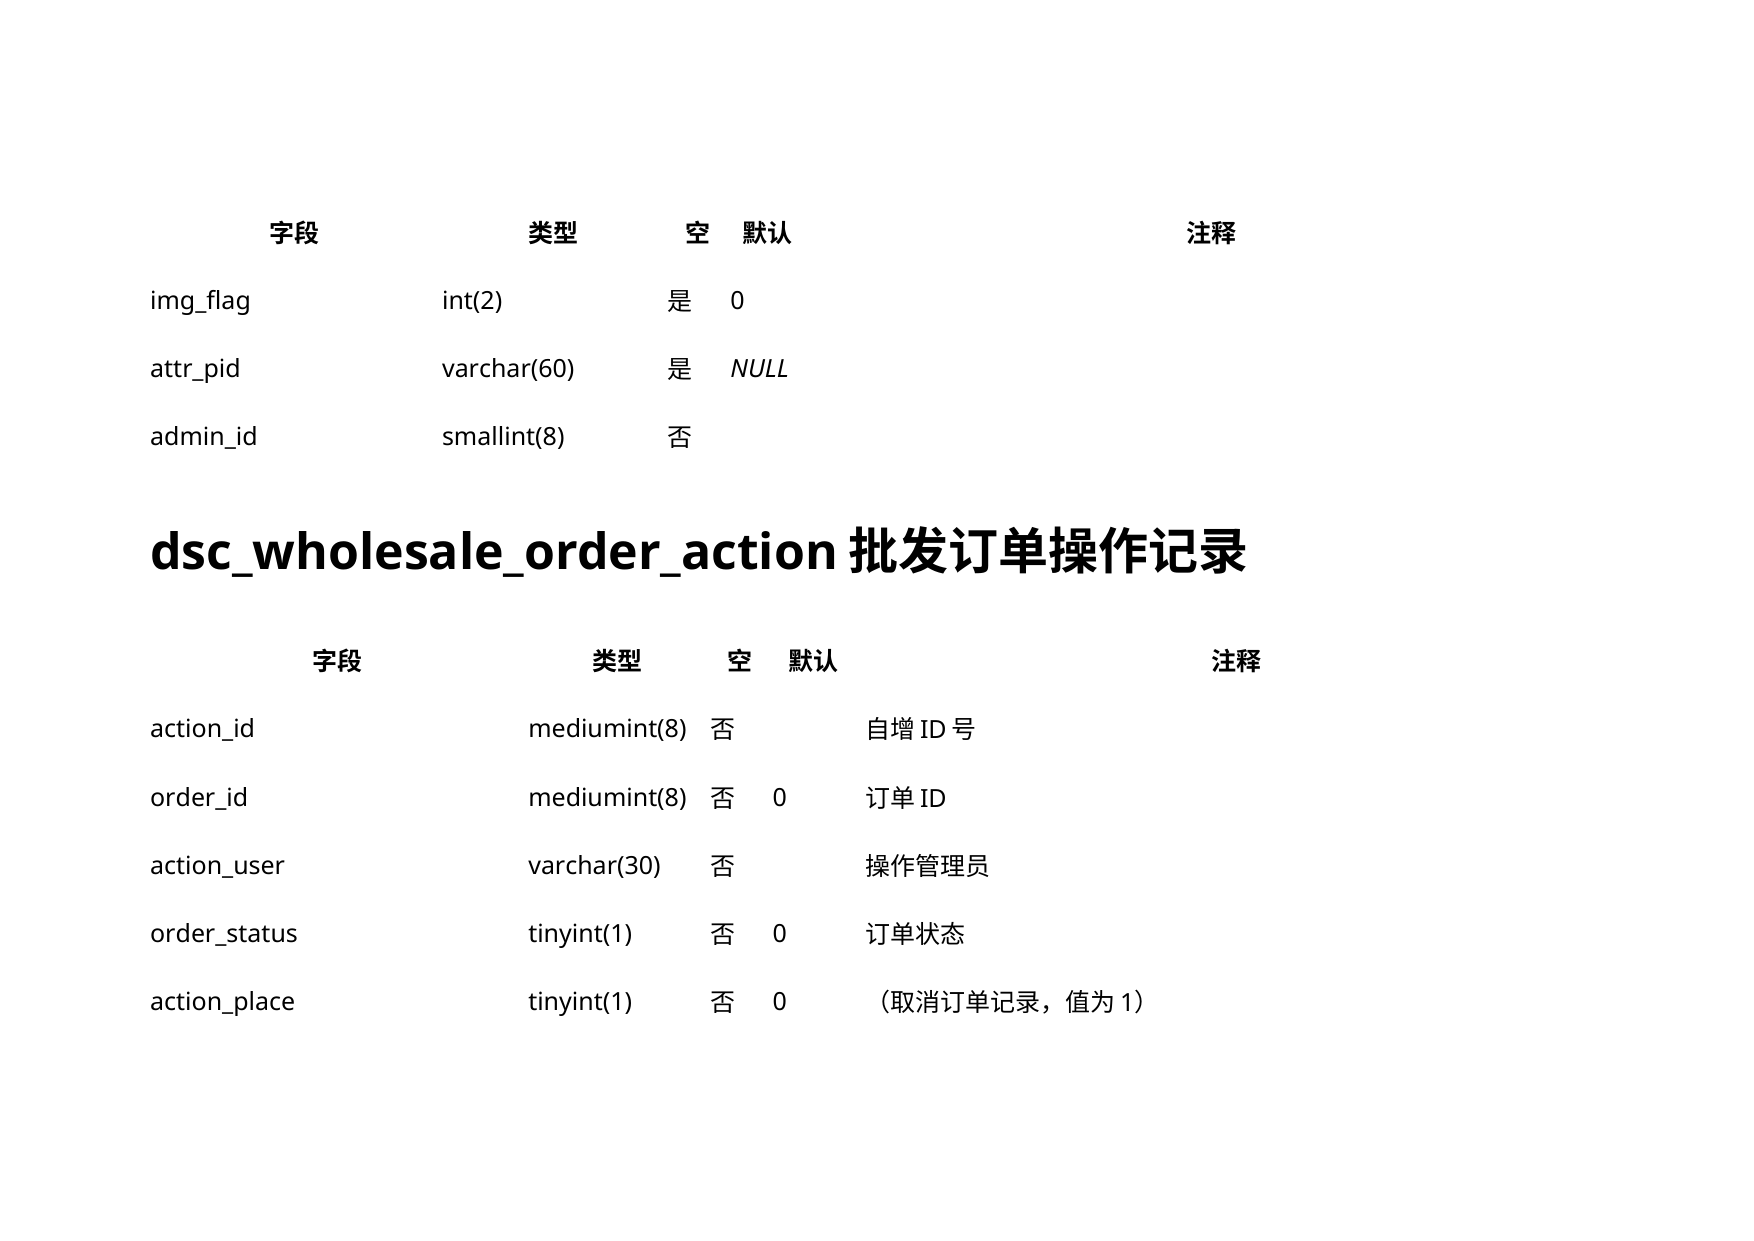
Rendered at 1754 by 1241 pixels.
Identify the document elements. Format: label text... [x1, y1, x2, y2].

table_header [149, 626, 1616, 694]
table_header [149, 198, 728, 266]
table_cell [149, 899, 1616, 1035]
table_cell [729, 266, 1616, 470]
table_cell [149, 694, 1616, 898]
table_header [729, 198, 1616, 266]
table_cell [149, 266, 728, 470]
subtitle dsc_wholesale_order_action批发订单操作记录 [150, 499, 1604, 597]
